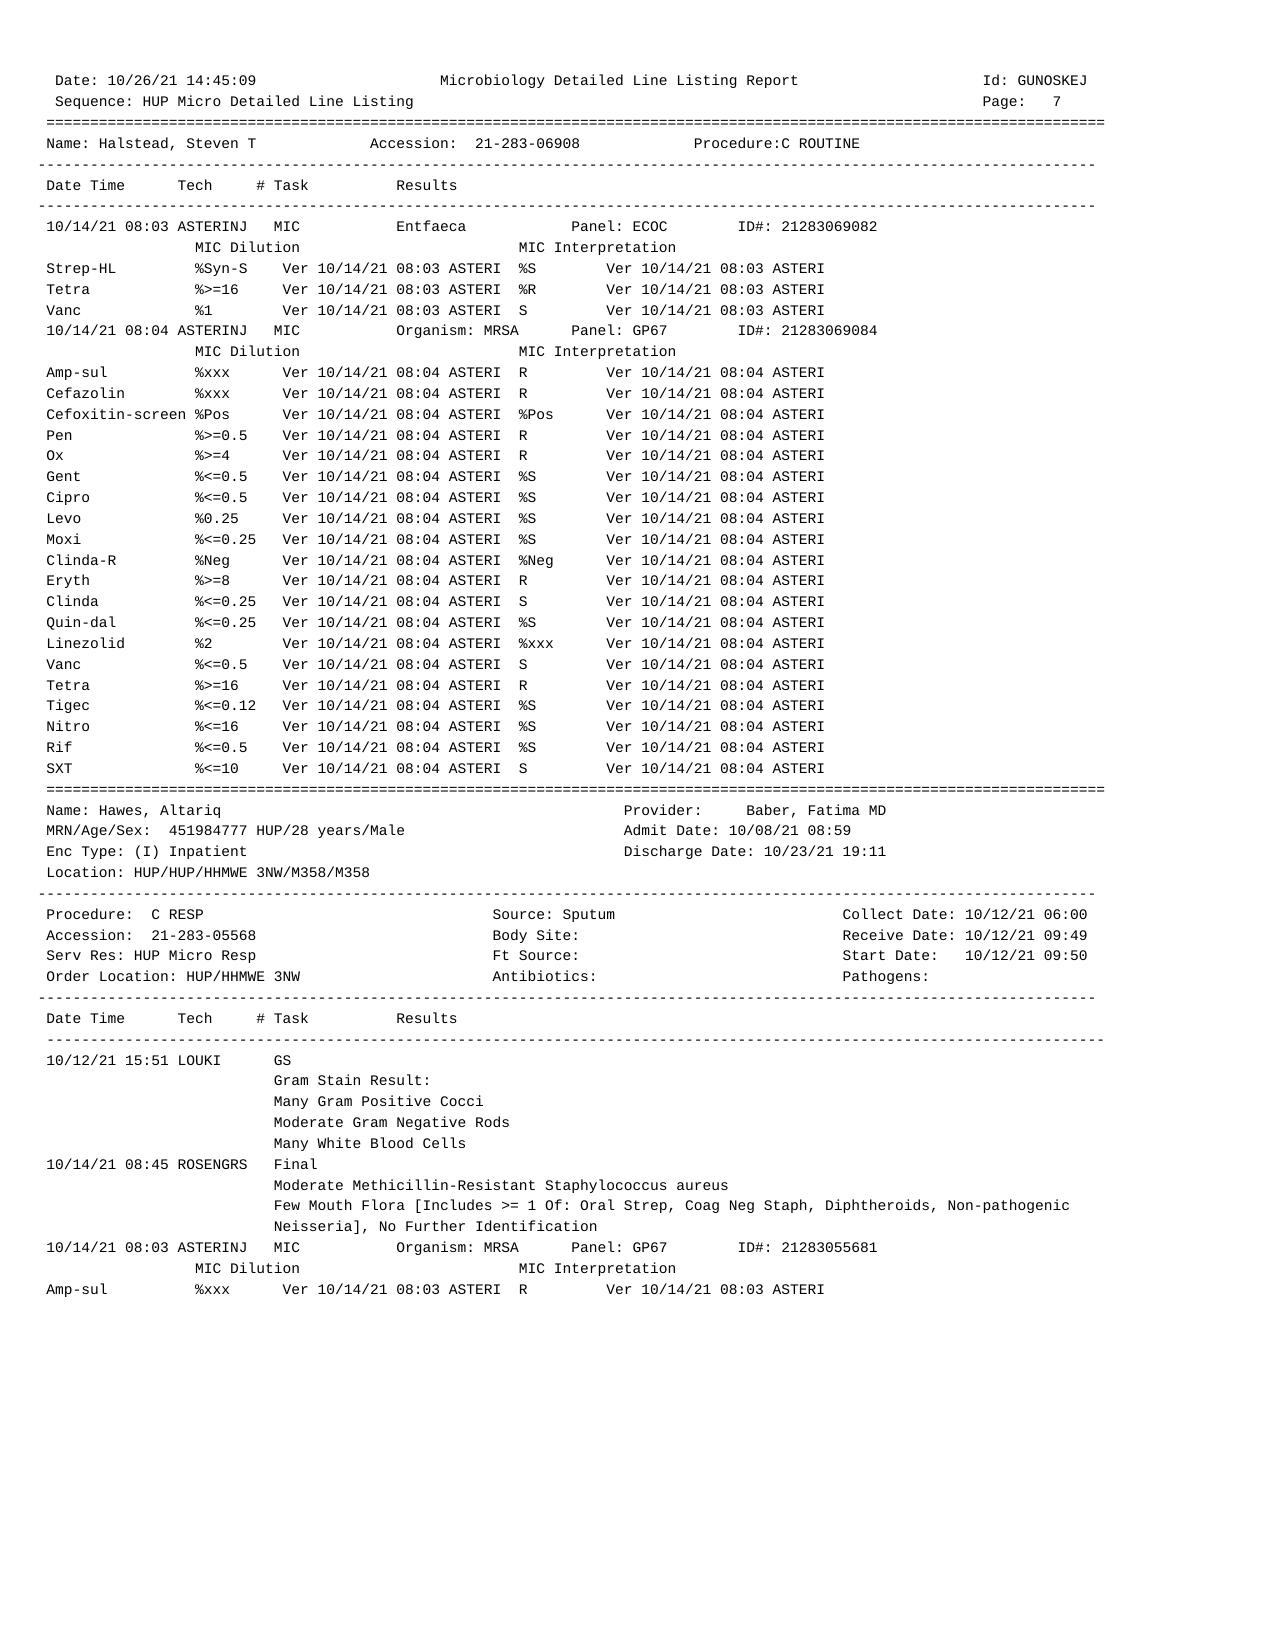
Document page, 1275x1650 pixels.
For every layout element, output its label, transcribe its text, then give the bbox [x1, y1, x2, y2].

text 10/14/21 08:03 ASTERINJ MIC Organism: MRSA Panel: GP67 ID#: 21283055681 [37, 1240, 1262, 1257]
text Eryth %>=8 Ver 10/14/21 08:04 ASTERI R Ver 10/14/21 08:04 ASTERI [37, 574, 1262, 590]
text Pen %>=0.5 Ver 10/14/21 08:04 ASTERI R Ver 10/14/21 08:04 ASTERI [37, 428, 1262, 444]
text Amp-sul %xxx Ver 10/14/21 08:03 ASTERI R Ver 10/14/21 08:03 ASTERI [37, 1282, 1262, 1298]
text Gent %<=0.5 Ver 10/14/21 08:04 ASTERI %S Ver 10/14/21 08:04 ASTERI [37, 469, 1262, 486]
text Neisseria], No Further Identification [37, 1219, 1262, 1236]
text Cefoxitin-screen %Pos Ver 10/14/21 08:04 ASTERI %Pos Ver 10/14/21 08:04 ASTERI [37, 407, 1262, 423]
text ------------------------------------------------------------------------------------------------------------------------- [37, 157, 1262, 173]
text Many White Blood Cells [37, 1136, 1262, 1153]
text Gram Stain Result: [37, 1074, 1262, 1090]
text Vanc %1 Ver 10/14/21 08:03 ASTERI S Ver 10/14/21 08:03 ASTERI [37, 303, 1262, 319]
text ------------------------------------------------------------------------------------------------------------------------- [37, 199, 1262, 215]
text Location: HUP/HUP/HHMWE 3NW/M358/M358 [37, 865, 1262, 882]
text Cipro %<=0.5 Ver 10/14/21 08:04 ASTERI %S Ver 10/14/21 08:04 ASTERI [37, 490, 1262, 507]
text ------------------------------------------------------------------------------------------------------------------------- [37, 1032, 1262, 1048]
text Strep-HL %Syn-S Ver 10/14/21 08:03 ASTERI %S Ver 10/14/21 08:03 ASTERI [37, 261, 1262, 278]
text Few Mouth Flora [Includes >= 1 Of: Oral Strep, Coag Neg Staph, Diphtheroids, Non-pathogenic [37, 1199, 1262, 1215]
text 10/12/21 15:51 LOUKI GS [37, 1053, 1262, 1069]
text ------------------------------------------------------------------------------------------------------------------------- [37, 886, 1262, 903]
text Procedure: C RESP Source: Sputum Collect Date: 10/12/21 06:00 [37, 907, 1262, 923]
text Levo %0.25 Ver 10/14/21 08:04 ASTERI %S Ver 10/14/21 08:04 ASTERI [37, 511, 1262, 528]
text Serv Res: HUP Micro Resp Ft Source: Start Date: 10/12/21 09:50 [37, 949, 1262, 965]
text Enc Type: (I) Inpatient Discharge Date: 10/23/21 19:11 [37, 844, 1262, 861]
text Vanc %<=0.5 Ver 10/14/21 08:04 ASTERI S Ver 10/14/21 08:04 ASTERI [37, 657, 1262, 673]
text Many Gram Positive Cocci [37, 1094, 1262, 1111]
text Cefazolin %xxx Ver 10/14/21 08:04 ASTERI R Ver 10/14/21 08:04 ASTERI [37, 386, 1262, 403]
text ========================================================================================================================= [37, 115, 1262, 132]
text Linezolid %2 Ver 10/14/21 08:04 ASTERI %xxx Ver 10/14/21 08:04 ASTERI [37, 636, 1262, 653]
text Sequence: HUP Micro Detailed Line Listing Page: 7 [37, 94, 1262, 111]
text MIC Dilution MIC Interpretation [37, 240, 1262, 257]
text Clinda-R %Neg Ver 10/14/21 08:04 ASTERI %Neg Ver 10/14/21 08:04 ASTERI [37, 553, 1262, 569]
text 10/14/21 08:04 ASTERINJ MIC Organism: MRSA Panel: GP67 ID#: 21283069084 [37, 324, 1262, 340]
text MIC Dilution MIC Interpretation [37, 1261, 1262, 1278]
text SXT %<=10 Ver 10/14/21 08:04 ASTERI S Ver 10/14/21 08:04 ASTERI [37, 761, 1262, 778]
text MRN/Age/Sex: 451984777 HUP/28 years/Male Admit Date: 10/08/21 08:59 [37, 824, 1262, 840]
text Clinda %<=0.25 Ver 10/14/21 08:04 ASTERI S Ver 10/14/21 08:04 ASTERI [37, 594, 1262, 611]
text Tetra %>=16 Ver 10/14/21 08:03 ASTERI %R Ver 10/14/21 08:03 ASTERI [37, 282, 1262, 298]
text Moderate Methicillin-Resistant Staphylococcus aureus [37, 1178, 1262, 1194]
text Quin-dal %<=0.25 Ver 10/14/21 08:04 ASTERI %S Ver 10/14/21 08:04 ASTERI [37, 615, 1262, 632]
text Tetra %>=16 Ver 10/14/21 08:04 ASTERI R Ver 10/14/21 08:04 ASTERI [37, 678, 1262, 694]
text Amp-sul %xxx Ver 10/14/21 08:04 ASTERI R Ver 10/14/21 08:04 ASTERI [37, 365, 1262, 382]
text Moxi %<=0.25 Ver 10/14/21 08:04 ASTERI %S Ver 10/14/21 08:04 ASTERI [37, 532, 1262, 548]
text Tigec %<=0.12 Ver 10/14/21 08:04 ASTERI %S Ver 10/14/21 08:04 ASTERI [37, 699, 1262, 715]
text ========================================================================================================================= [37, 782, 1262, 798]
text Date Time Tech # Task Results [37, 178, 1262, 194]
text Accession: 21-283-05568 Body Site: Receive Date: 10/12/21 09:49 [37, 928, 1262, 944]
text Name: Hawes, Altariq Provider: Baber, Fatima MD [37, 803, 1262, 819]
text ------------------------------------------------------------------------------------------------------------------------- [37, 990, 1262, 1007]
text Moderate Gram Negative Rods [37, 1115, 1262, 1132]
text MIC Dilution MIC Interpretation [37, 344, 1262, 361]
text Order Location: HUP/HHMWE 3NW Antibiotics: Pathogens: [37, 969, 1262, 986]
text Name: Halstead, Steven T Accession: 21-283-06908 Procedure:C ROUTINE [37, 136, 1262, 153]
text Date: 10/26/21 14:45:09 Microbiology Detailed Line Listing Report Id: GUNOSKEJ [37, 74, 1262, 90]
text Ox %>=4 Ver 10/14/21 08:04 ASTERI R Ver 10/14/21 08:04 ASTERI [37, 449, 1262, 465]
text Date Time Tech # Task Results [37, 1011, 1262, 1028]
text Nitro %<=16 Ver 10/14/21 08:04 ASTERI %S Ver 10/14/21 08:04 ASTERI [37, 719, 1262, 736]
text Rif %<=0.5 Ver 10/14/21 08:04 ASTERI %S Ver 10/14/21 08:04 ASTERI [37, 740, 1262, 757]
text 10/14/21 08:45 ROSENGRS Final [37, 1157, 1262, 1173]
text 10/14/21 08:03 ASTERINJ MIC Entfaeca Panel: ECOC ID#: 21283069082 [37, 219, 1262, 236]
